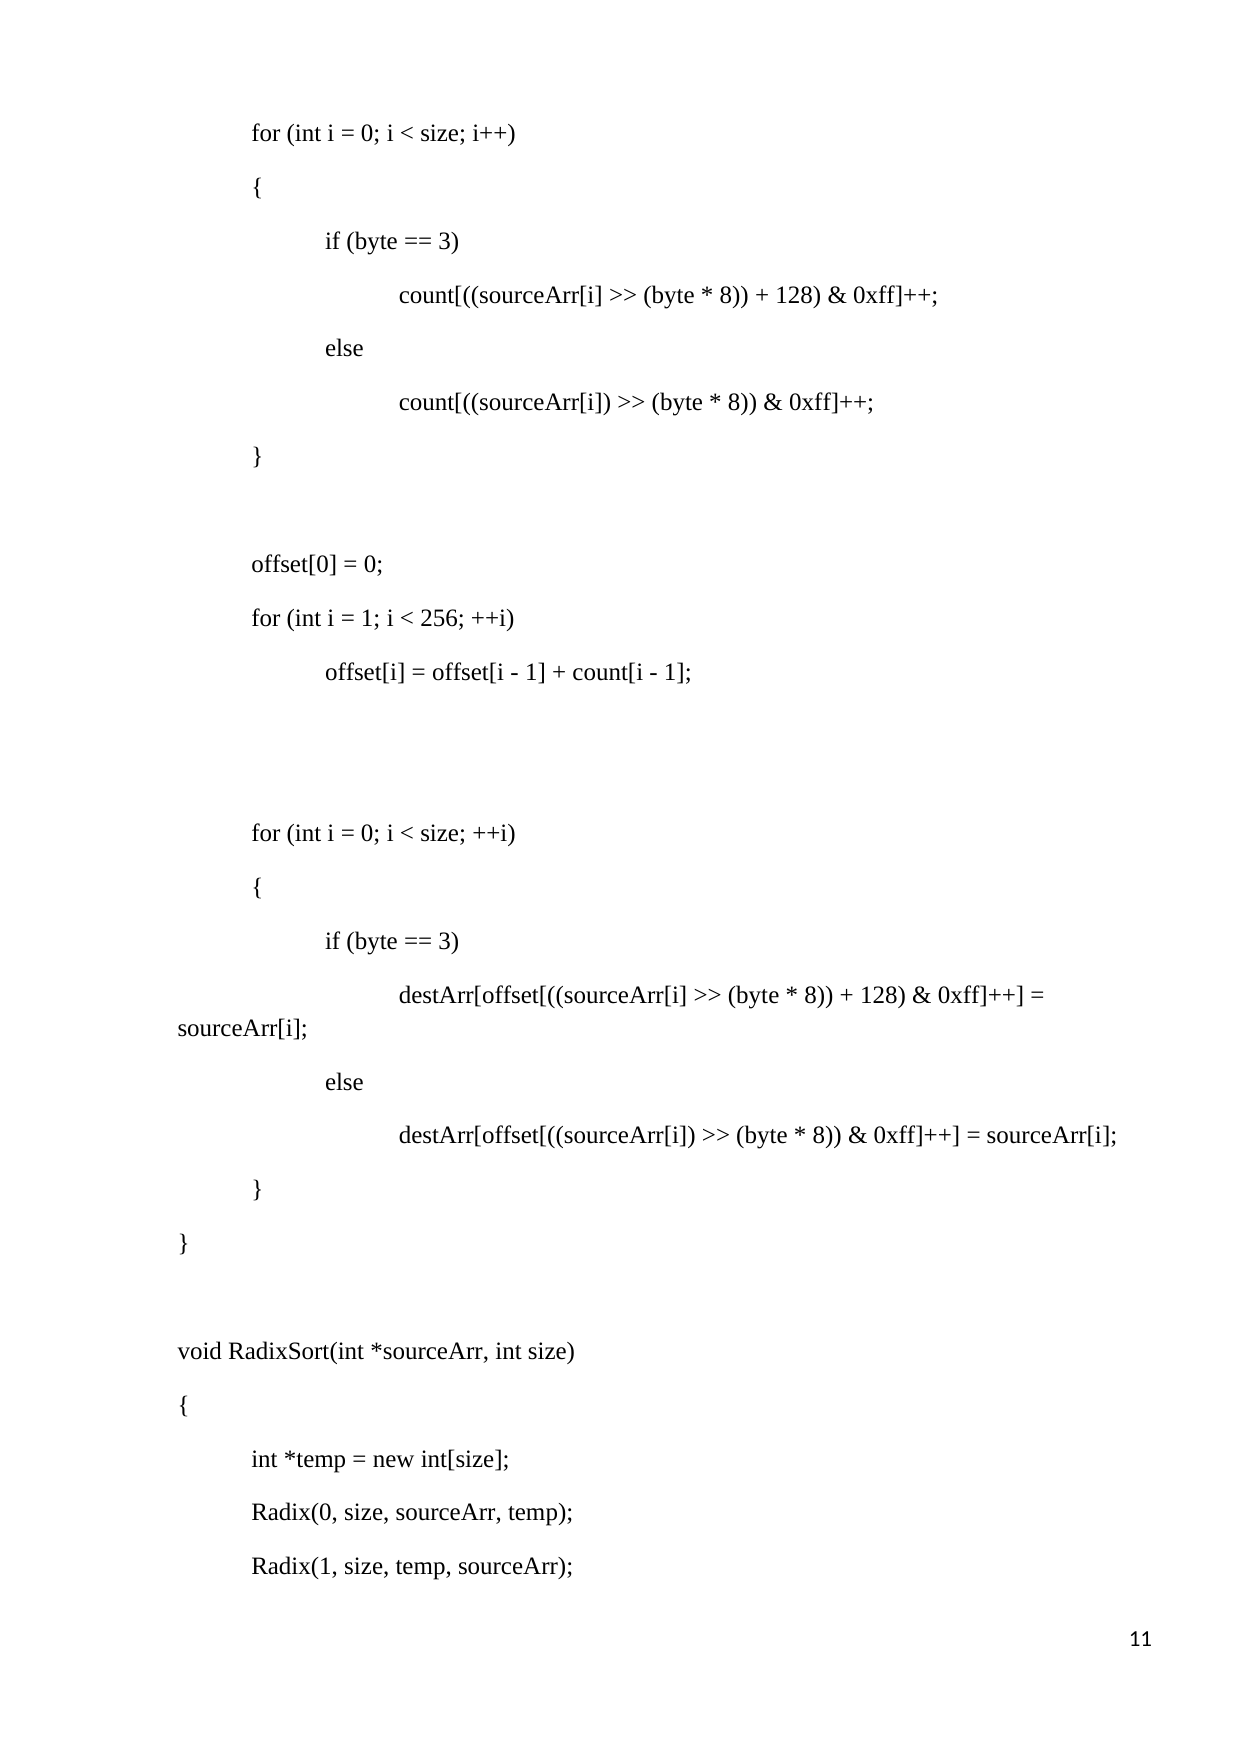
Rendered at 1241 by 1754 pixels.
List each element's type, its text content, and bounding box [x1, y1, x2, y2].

text } [177, 1228, 1152, 1257]
text for (int i = 1; i < 256; ++i) [177, 603, 1152, 632]
text Radix(0, size, sourceArr, temp); [177, 1497, 1152, 1526]
text void RadixSort(int *sourceArr, int size) [177, 1336, 1152, 1365]
text offset[i] = offset[i - 1] + count[i - 1]; [177, 657, 1152, 685]
text destArr[offset[((sourceArr[i]) >> (byte * 8)) & 0xff]++] = sourceArr[i]; [177, 1121, 1152, 1149]
text for (int i = 0; i < size; i++) [177, 118, 1152, 147]
text Radix(1, size, temp, sourceArr); [177, 1551, 1152, 1580]
text { [177, 172, 1152, 201]
text count[((sourceArr[i] >> (byte * 8)) + 128) & 0xff]++; [177, 280, 1152, 308]
text } [177, 1174, 1152, 1203]
text if (byte == 3) [177, 926, 1152, 955]
text for (int i = 0; i < size; ++i) [177, 818, 1152, 847]
text int *temp = new int[size]; [177, 1444, 1152, 1472]
text } [177, 441, 1152, 470]
text destArr[offset[((sourceArr[i] >> (byte * 8)) + 128) & 0xff]++] = sourceArr[i]; [177, 980, 1152, 1042]
text offset[0] = 0; [177, 549, 1152, 578]
text if (byte == 3) [177, 226, 1152, 254]
text { [177, 872, 1152, 901]
text else [177, 1067, 1152, 1095]
text else [177, 333, 1152, 362]
text count[((sourceArr[i]) >> (byte * 8)) & 0xff]++; [177, 387, 1152, 416]
text { [177, 1390, 1152, 1418]
